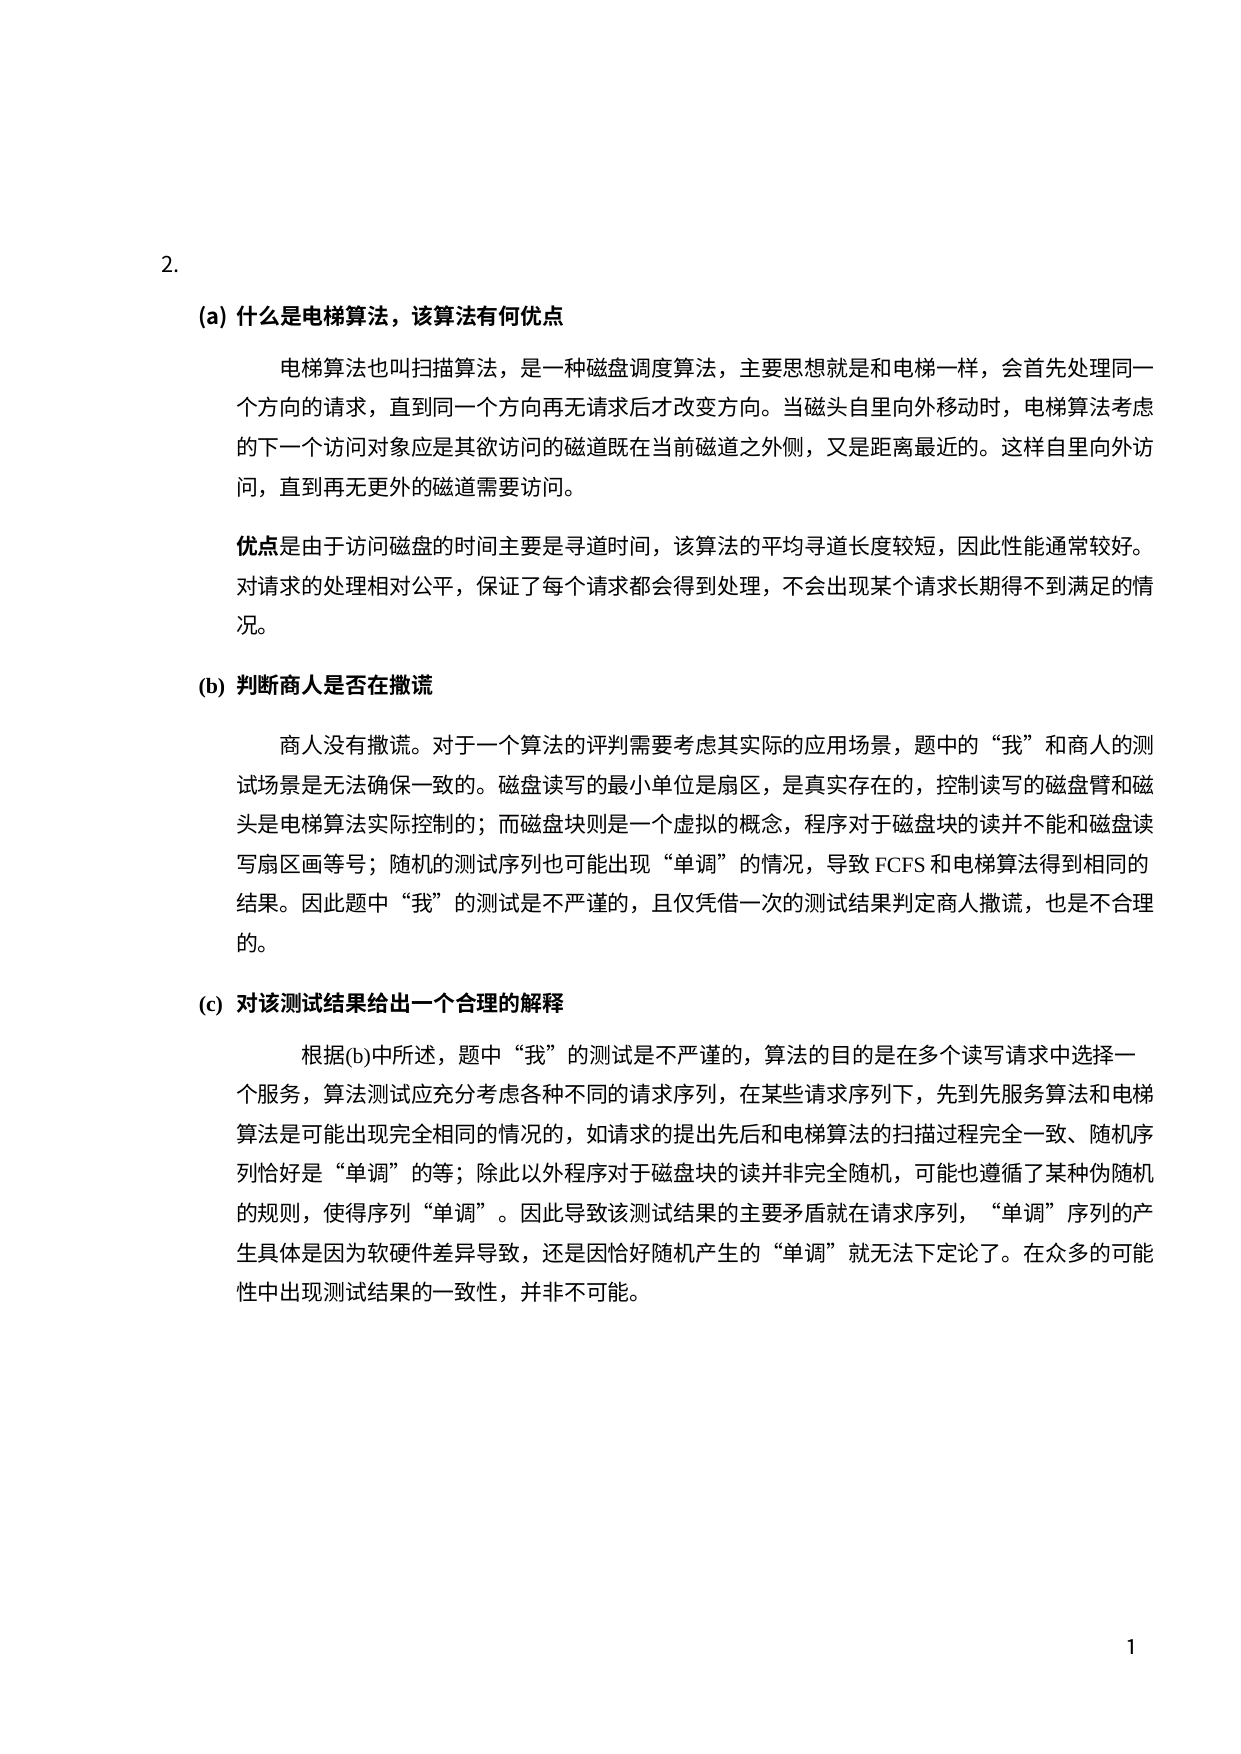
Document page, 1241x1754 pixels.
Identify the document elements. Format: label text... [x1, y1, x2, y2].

text 根据(b)中所述，题中“我”的测试是不严谨的，算法的目的是在多个读写请求中选择一个服务，算法测试应充分考虑各种不同的请求序列，在某些请求序列下，先到先服务算法和电梯算法是可能出现完全相同的情况的，如请求的提出先后和电梯算法的扫描过程完全一致、随机序列恰好是“单调”的等；除此以外程序对于磁盘块的读并非完全随机，可能也遵循了某种伪随机的规则，使得序列“单调”。因此导致该测试结果的主要矛盾就在请求序列，“单调”序列的产生具体是因为软硬件差异导致，还是因恰好随机产生的“单调”就无法下定论了。在众多的可能性中出现测试结果的一致性，并非不可能。 [236, 1038, 1157, 1307]
text 电梯算法也叫扫描算法，是一种磁盘调度算法，主要思想就是和电梯一样，会首先处理同一个方向的请求，直到同一个方向再无请求后才改变方向。当磁头自里向外移动时，电梯算法考虑的下一个访问对象应是其欲访问的磁道既在当前磁道之外侧，又是距离最近的。这样自里向外访问，直到再无更外的磁道需要访问。 [236, 351, 1157, 501]
list 判断商人是否在撒谎 [198, 668, 1157, 700]
text 优点是由于访问磁盘的时间主要是寻道时间，该算法的平均寻道长度较短，因此性能通常较好。对请求的处理相对公平，保证了每个请求都会得到处理，不会出现某个请求长期得不到满足的情况。 [236, 529, 1157, 640]
list 对该测试结果给出一个合理的解释 [198, 986, 1157, 1017]
text 商人没有撒谎。对于一个算法的评判需要考虑其实际的应用场景，题中的“我”和商人的测试场景是无法确保一致的。磁盘读写的最小单位是扇区，是真实存在的，控制读写的磁盘臂和磁头是电梯算法实际控制的；而磁盘块则是一个虚拟的概念，程序对于磁盘块的读并不能和磁盘读写扇区画等号；随机的测试序列也可能出现“单调”的情况，导致FCFS和电梯算法得到相同的结果。因此题中“我”的测试是不严谨的，且仅凭借一次的测试结果判定商人撒谎，也是不合理的。 [236, 728, 1157, 958]
list 什么是电梯算法，该算法有何优点 [198, 299, 1157, 331]
